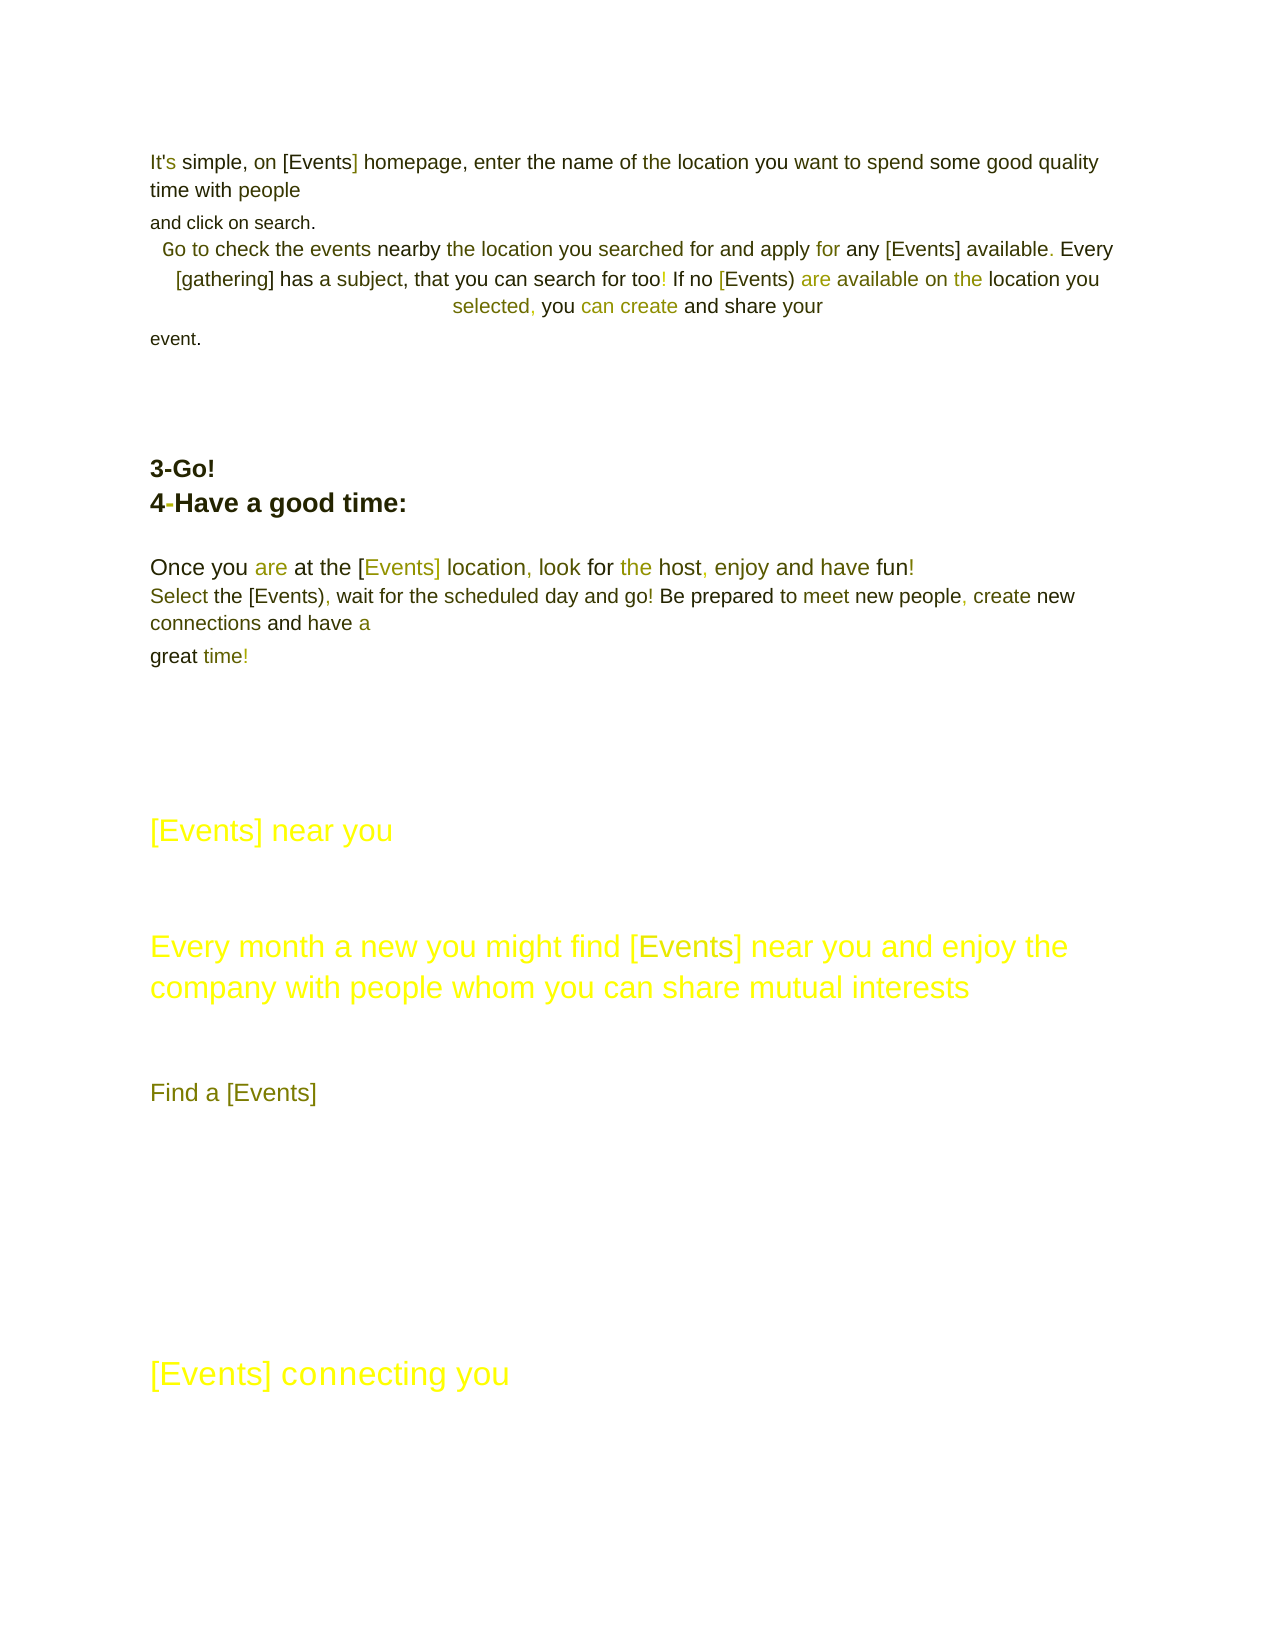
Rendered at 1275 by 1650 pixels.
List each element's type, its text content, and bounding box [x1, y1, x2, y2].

text Every month a new you might find [Events] near you and enjoy the company with people whom you can share mutual interests [150, 928, 1125, 1005]
text Once you are at the [Events] location, look for the host, enjoy and have fun! [150, 553, 1125, 580]
text 4-Have a good time: [150, 487, 1125, 518]
text and click on search. [150, 212, 1125, 234]
text 3-Go! [150, 454, 1125, 483]
text [Events] near you [150, 812, 1125, 848]
text Go to check the events nearby the location you searched for and apply for any [Events] available. Every [gathering] has a subject, that you can search for too! If no [Events) are available on the location you selected, you can create and share your [150, 237, 1125, 318]
text [Events] connecting you [150, 1354, 1125, 1395]
text It's simple, on [Events] homepage, enter the name of the location you want to spend some good quality time with people [150, 150, 1125, 201]
text Find a [Events] [150, 1078, 1125, 1106]
text Select the [Events), wait for the scheduled day and go! Be prepared to meet new people, create new connections and have a [150, 584, 1125, 635]
text event. [150, 328, 1125, 349]
text great time! [150, 644, 1125, 668]
